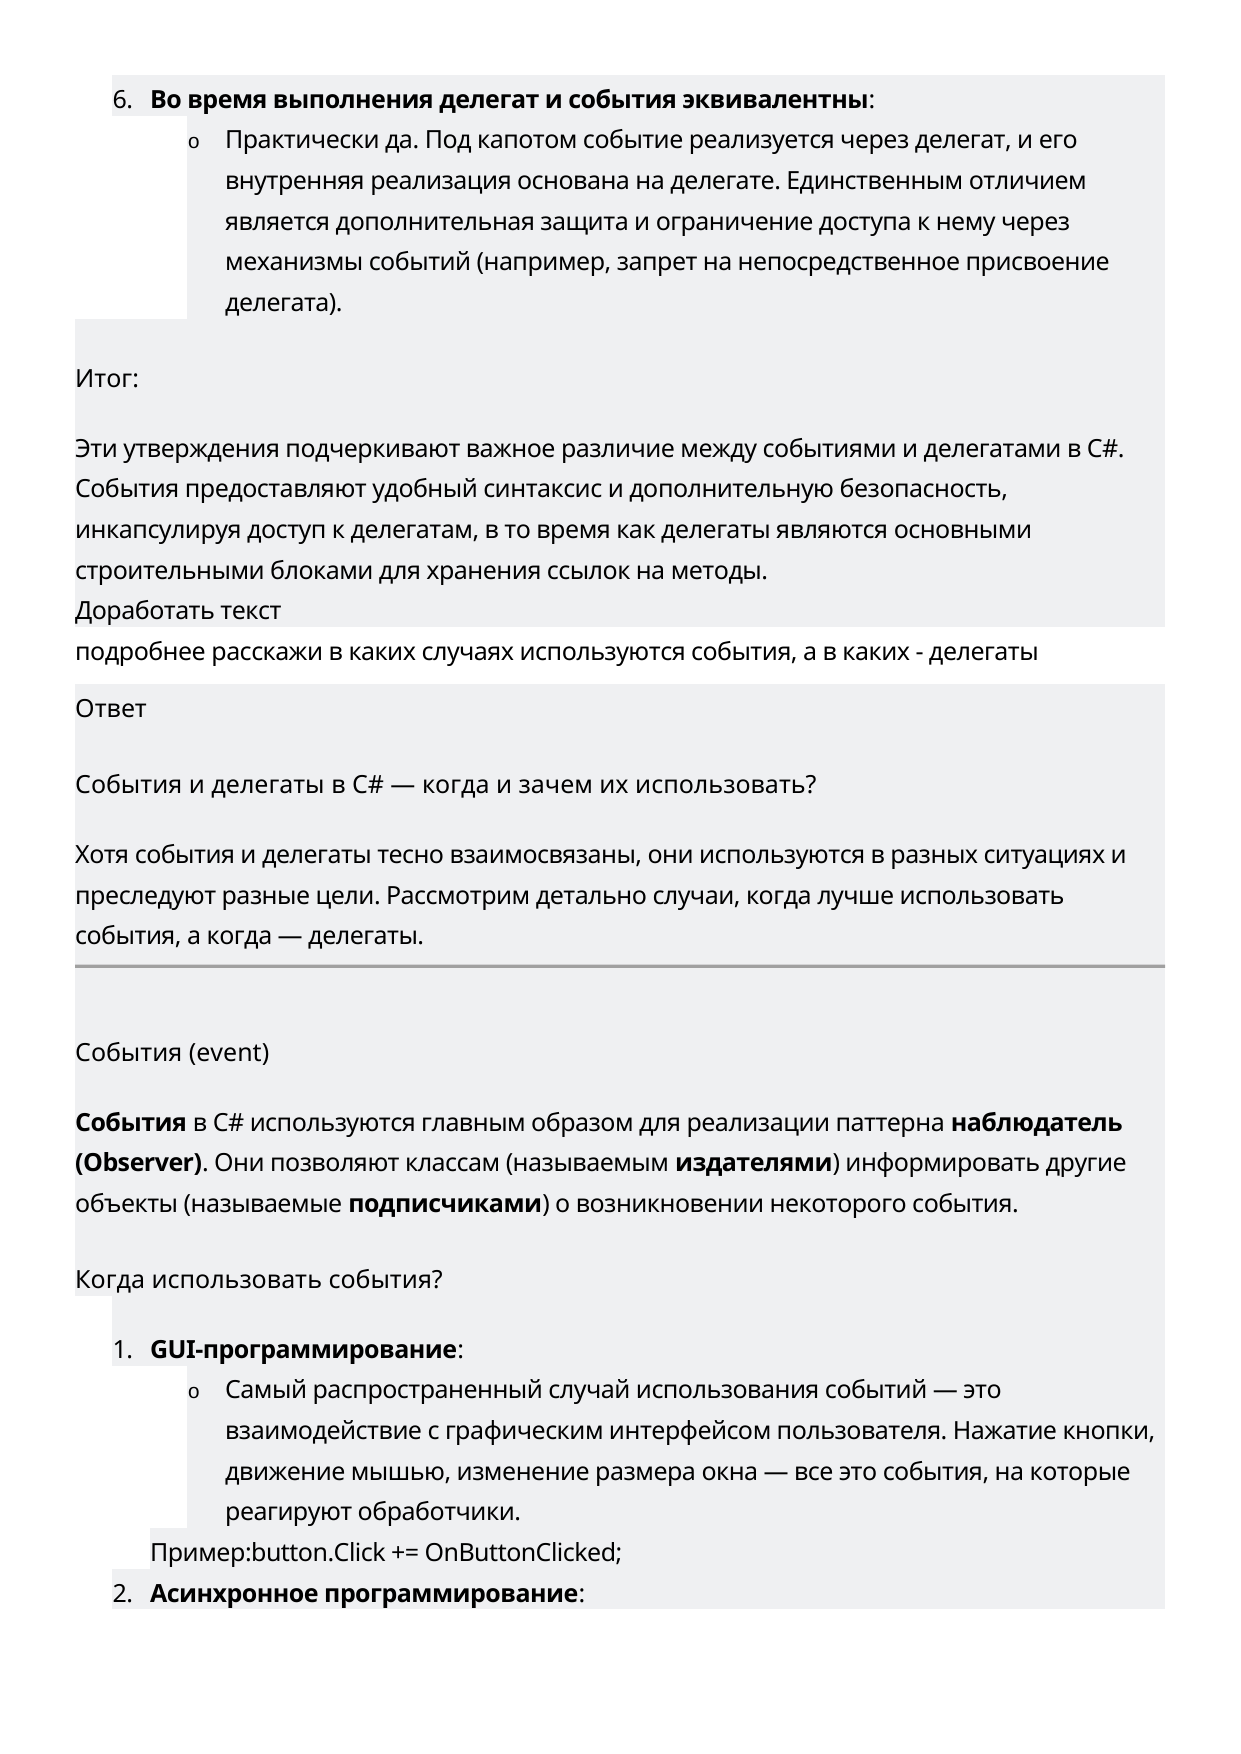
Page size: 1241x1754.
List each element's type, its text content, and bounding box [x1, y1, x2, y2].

list Самый распространенный случай использования событий — это взаимодействие с графическим интерфейсом пользователя. Нажатие кнопки, движение мышью, изменение размера окна — все это события, на которые реагируют обработчики. [187, 1366, 1165, 1528]
list Практически да. Под капотом событие реализуется через делегат, и его внутренняя реализация основана на делегате. Единственным отличием является дополнительная защита и ограничение доступа к нему через механизмы событий (например, запрет на непосредственное присвоение делегата). [187, 116, 1165, 319]
text Пример:button.Click += OnButtonClicked; [150, 1528, 1165, 1569]
text Когда использовать события? [75, 1249, 1165, 1296]
text подробнее расскажи в каких случаях используются события, а в каких - делегаты [75, 627, 1165, 668]
text Эти утверждения подчеркивают важное различие между событиями и делегатами в C#. События предоставляют удобный синтаксис и дополнительную безопасность, инкапсулируя доступ к делегатам, в то время как делегаты являются основными строительными блоками для хранения ссылок на методы. [75, 424, 1165, 586]
text События (event) [75, 1022, 1165, 1069]
text События в C# используются главным образом для реализации паттерна наблюдатель (Observer). Они позволяют классам (называемым издателями) информировать другие объекты (называемые подписчиками) о возникновении некоторого события. [75, 1098, 1165, 1220]
text Хотя события и делегаты тесно взаимосвязаны, они используются в разных ситуациях и преследуют разные цели. Рассмотрим детально случаи, когда лучше использовать события, а когда — делегаты. [75, 830, 1165, 952]
list GUI-программирование: [112, 1325, 1165, 1366]
text Ответ [75, 684, 1165, 725]
list Во время выполнения делегат и события эквивалентны: [112, 75, 1165, 116]
text Итог: [75, 348, 1165, 395]
list Асинхронное программирование: [112, 1569, 1165, 1609]
text Доработать текст [75, 586, 1165, 627]
text События и делегаты в C# — когда и зачем их использовать? [75, 754, 1165, 801]
